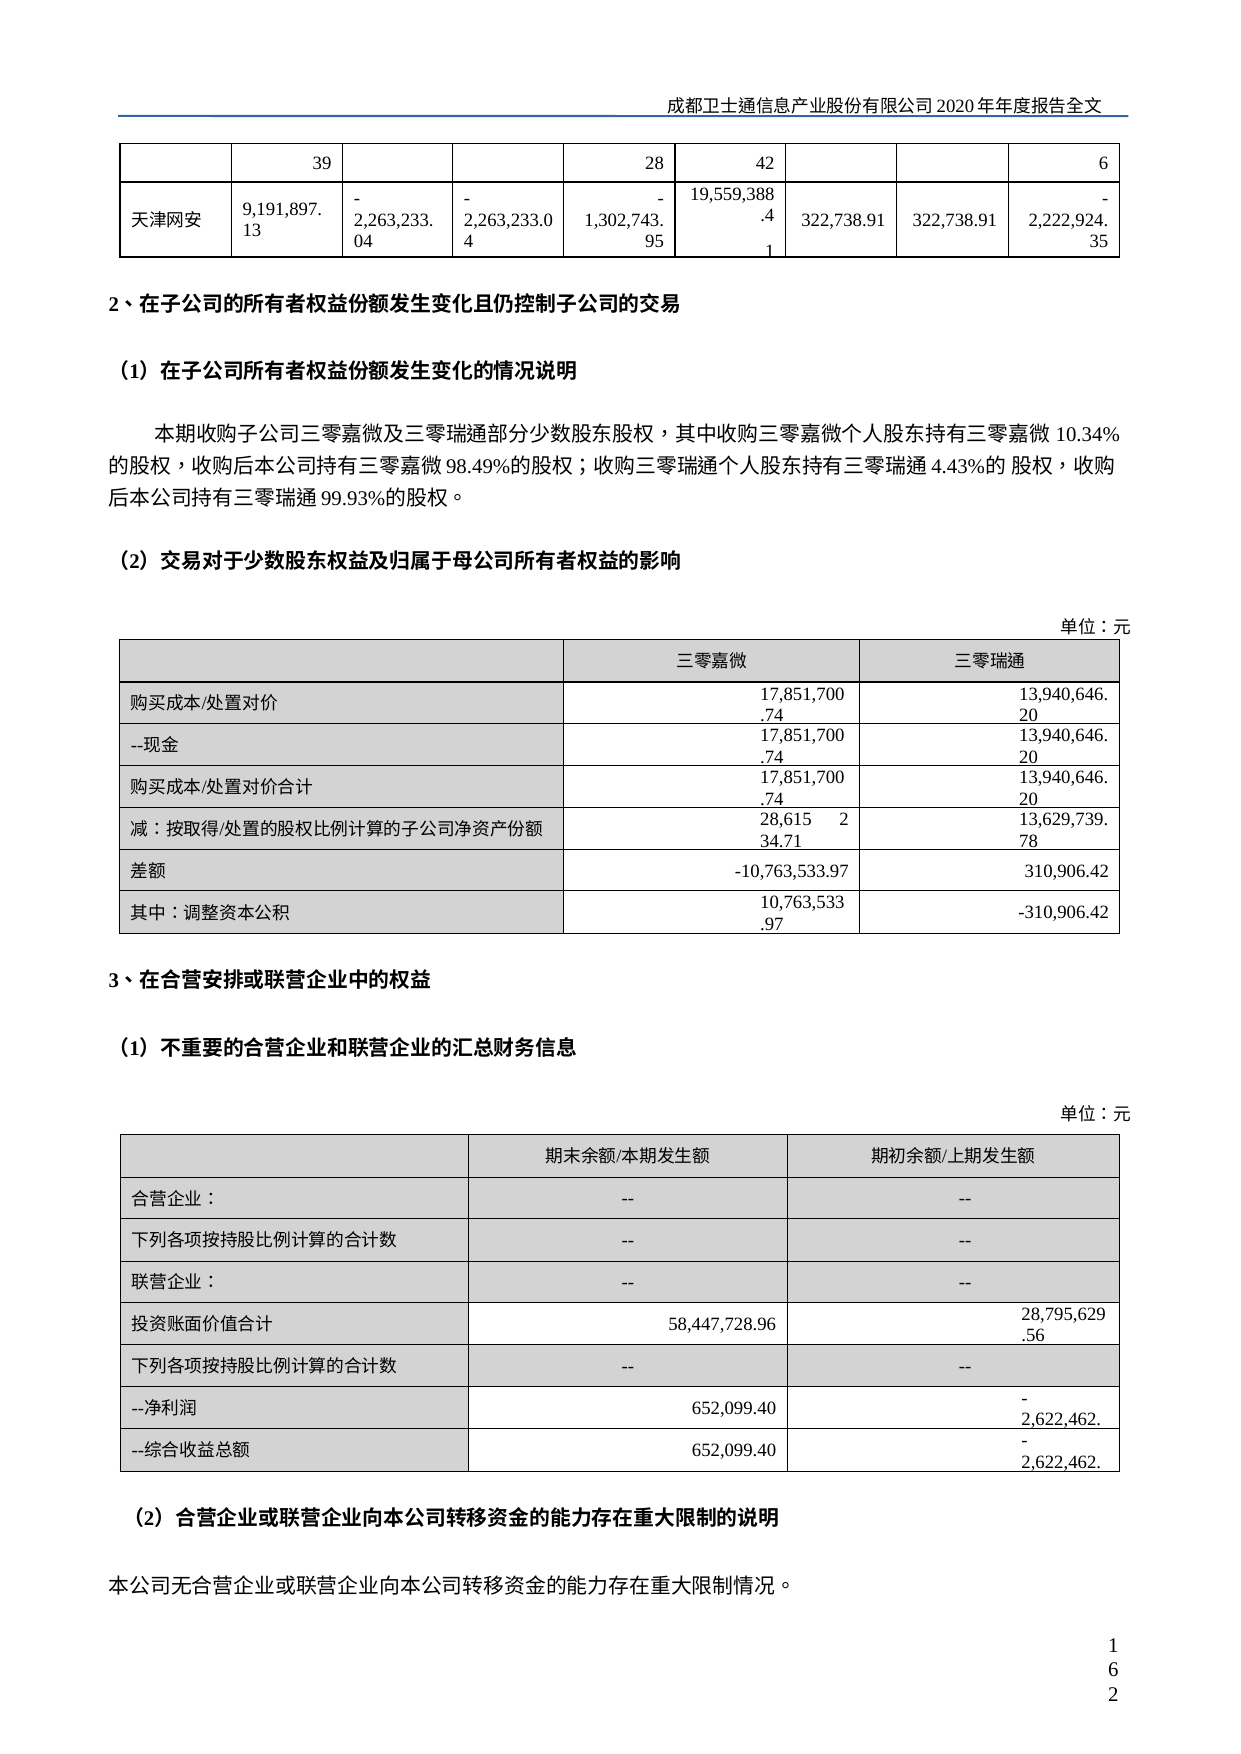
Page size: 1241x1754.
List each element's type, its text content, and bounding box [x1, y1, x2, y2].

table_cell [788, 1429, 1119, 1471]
text 单位：元 [108, 614, 1131, 638]
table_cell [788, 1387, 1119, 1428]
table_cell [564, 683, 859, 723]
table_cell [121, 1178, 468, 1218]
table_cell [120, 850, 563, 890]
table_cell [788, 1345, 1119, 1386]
text （2）合营企业或联营企业向本公司转移资金的能力存在重大限制的说明 [108, 1503, 1131, 1531]
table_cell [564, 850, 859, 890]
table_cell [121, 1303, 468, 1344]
text 本期收购子公司三零嘉微及三零瑞通部分少数股东股权，其中收购三零嘉微个人股东持有三零嘉微 10.34%的股权，收购后本公司持有三零嘉微98.49%的股权；收购三零瑞通个人股东持有三零瑞通4.43%的 股权，收购后本公司持有三零瑞通99.93%的股权。 [108, 416, 1131, 512]
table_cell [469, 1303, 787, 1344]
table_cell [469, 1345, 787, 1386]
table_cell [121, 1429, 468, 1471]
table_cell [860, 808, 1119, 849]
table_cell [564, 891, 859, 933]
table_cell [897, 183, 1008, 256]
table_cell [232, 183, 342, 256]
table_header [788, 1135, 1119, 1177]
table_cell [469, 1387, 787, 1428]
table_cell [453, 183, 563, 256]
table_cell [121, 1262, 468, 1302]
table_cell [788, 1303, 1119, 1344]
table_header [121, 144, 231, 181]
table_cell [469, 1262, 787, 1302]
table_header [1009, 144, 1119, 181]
text 本公司无合营企业或联营企业向本公司转移资金的能力存在重大限制情况。 [108, 1571, 1131, 1599]
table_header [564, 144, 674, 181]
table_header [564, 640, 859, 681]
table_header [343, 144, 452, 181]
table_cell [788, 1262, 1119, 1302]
text 单位：元 [108, 1101, 1131, 1125]
text （1）在子公司所有者权益份额发生变化的情况说明 [108, 357, 1131, 385]
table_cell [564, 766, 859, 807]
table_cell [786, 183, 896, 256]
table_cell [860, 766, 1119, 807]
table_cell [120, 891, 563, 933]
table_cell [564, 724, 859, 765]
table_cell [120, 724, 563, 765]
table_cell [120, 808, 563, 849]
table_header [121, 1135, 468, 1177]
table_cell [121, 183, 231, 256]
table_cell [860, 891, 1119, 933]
text 3、在合营安排或联营企业中的权益 [108, 965, 1131, 994]
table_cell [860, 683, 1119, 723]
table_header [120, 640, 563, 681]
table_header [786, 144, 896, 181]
text （1）不重要的合营企业和联营企业的汇总财务信息 [108, 1033, 1131, 1062]
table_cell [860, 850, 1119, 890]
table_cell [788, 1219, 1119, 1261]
text 2、在子公司的所有者权益份额发生变化且仍控制子公司的交易 [108, 289, 1131, 317]
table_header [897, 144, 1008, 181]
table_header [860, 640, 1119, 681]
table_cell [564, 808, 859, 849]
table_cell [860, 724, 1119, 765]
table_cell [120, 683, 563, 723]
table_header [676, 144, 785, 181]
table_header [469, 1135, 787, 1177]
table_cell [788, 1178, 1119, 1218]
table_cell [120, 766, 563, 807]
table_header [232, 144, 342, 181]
text （2）交易对于少数股东权益及归属于母公司所有者权益的影响 [108, 543, 1131, 575]
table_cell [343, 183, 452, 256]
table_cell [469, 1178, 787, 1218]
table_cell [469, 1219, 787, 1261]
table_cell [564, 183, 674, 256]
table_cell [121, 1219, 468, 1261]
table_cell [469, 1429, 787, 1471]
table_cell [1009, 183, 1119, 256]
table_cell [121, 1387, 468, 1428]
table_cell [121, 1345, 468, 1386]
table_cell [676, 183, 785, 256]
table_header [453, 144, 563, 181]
